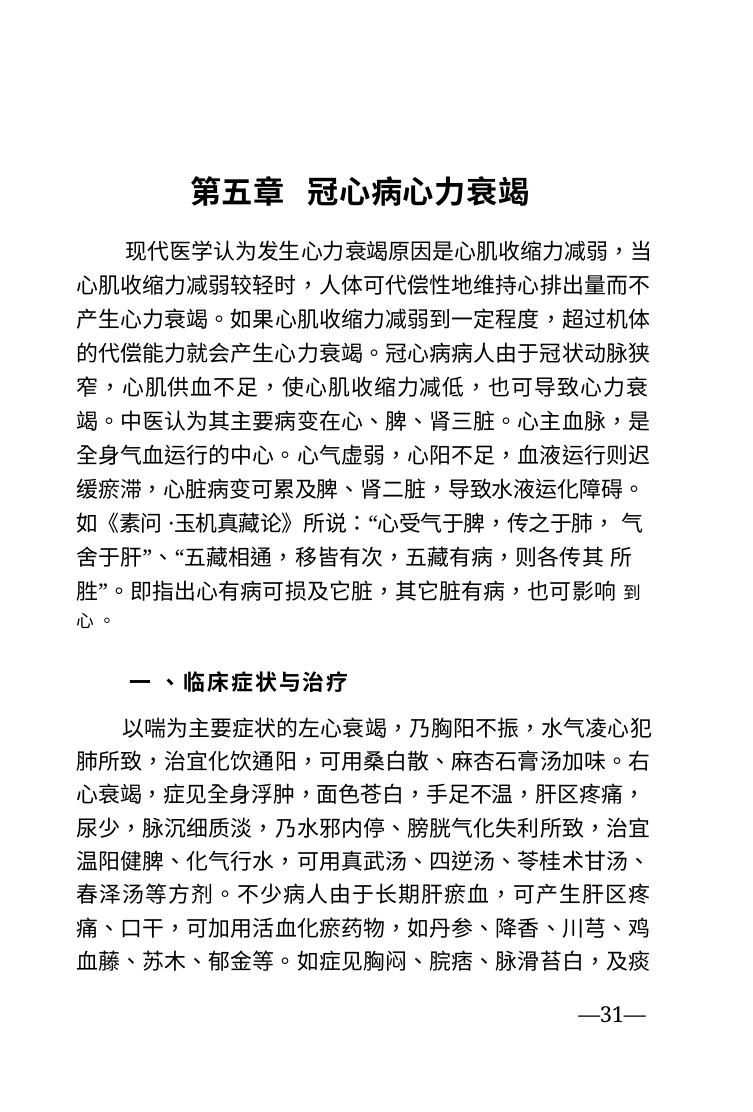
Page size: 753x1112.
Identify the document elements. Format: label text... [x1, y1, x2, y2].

text 第五章 冠心病心力衰竭 [190, 172, 654, 211]
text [76, 713, 653, 976]
text 现代医学认为发生心力衰竭原因是心肌收缩力减弱，当 心肌收缩力减弱较轻时，人体可代偿性地维持心排出量而不 产生心力衰竭。如果心肌收缩力减弱到一定程度，超过机体 的代偿能力就会产生心力衰竭。冠心病病人由于冠状动脉狭 窄，心肌供血不足，使心肌收缩力减低，也可导致心力衰 竭。中医认为其主要病变在心、脾、肾三脏。心主血脉，是 全身气血运行的中心。心气虚弱，心阳不足，血液运行则迟 缓瘀滞，心脏病变可累及脾、肾二脏，导致水液运化障碍。 如《素问 ·玉机真藏论》所说：“心受气于脾，传之于肺， 气舍于肝”、“五藏相通，移皆有次，五藏有病，则各传其 所胜”。即指出心有病可损及它脏，其它脏有病，也可影响 到 心 。 [76, 236, 654, 633]
text 一 、临床症状与治疗 [129, 668, 654, 695]
